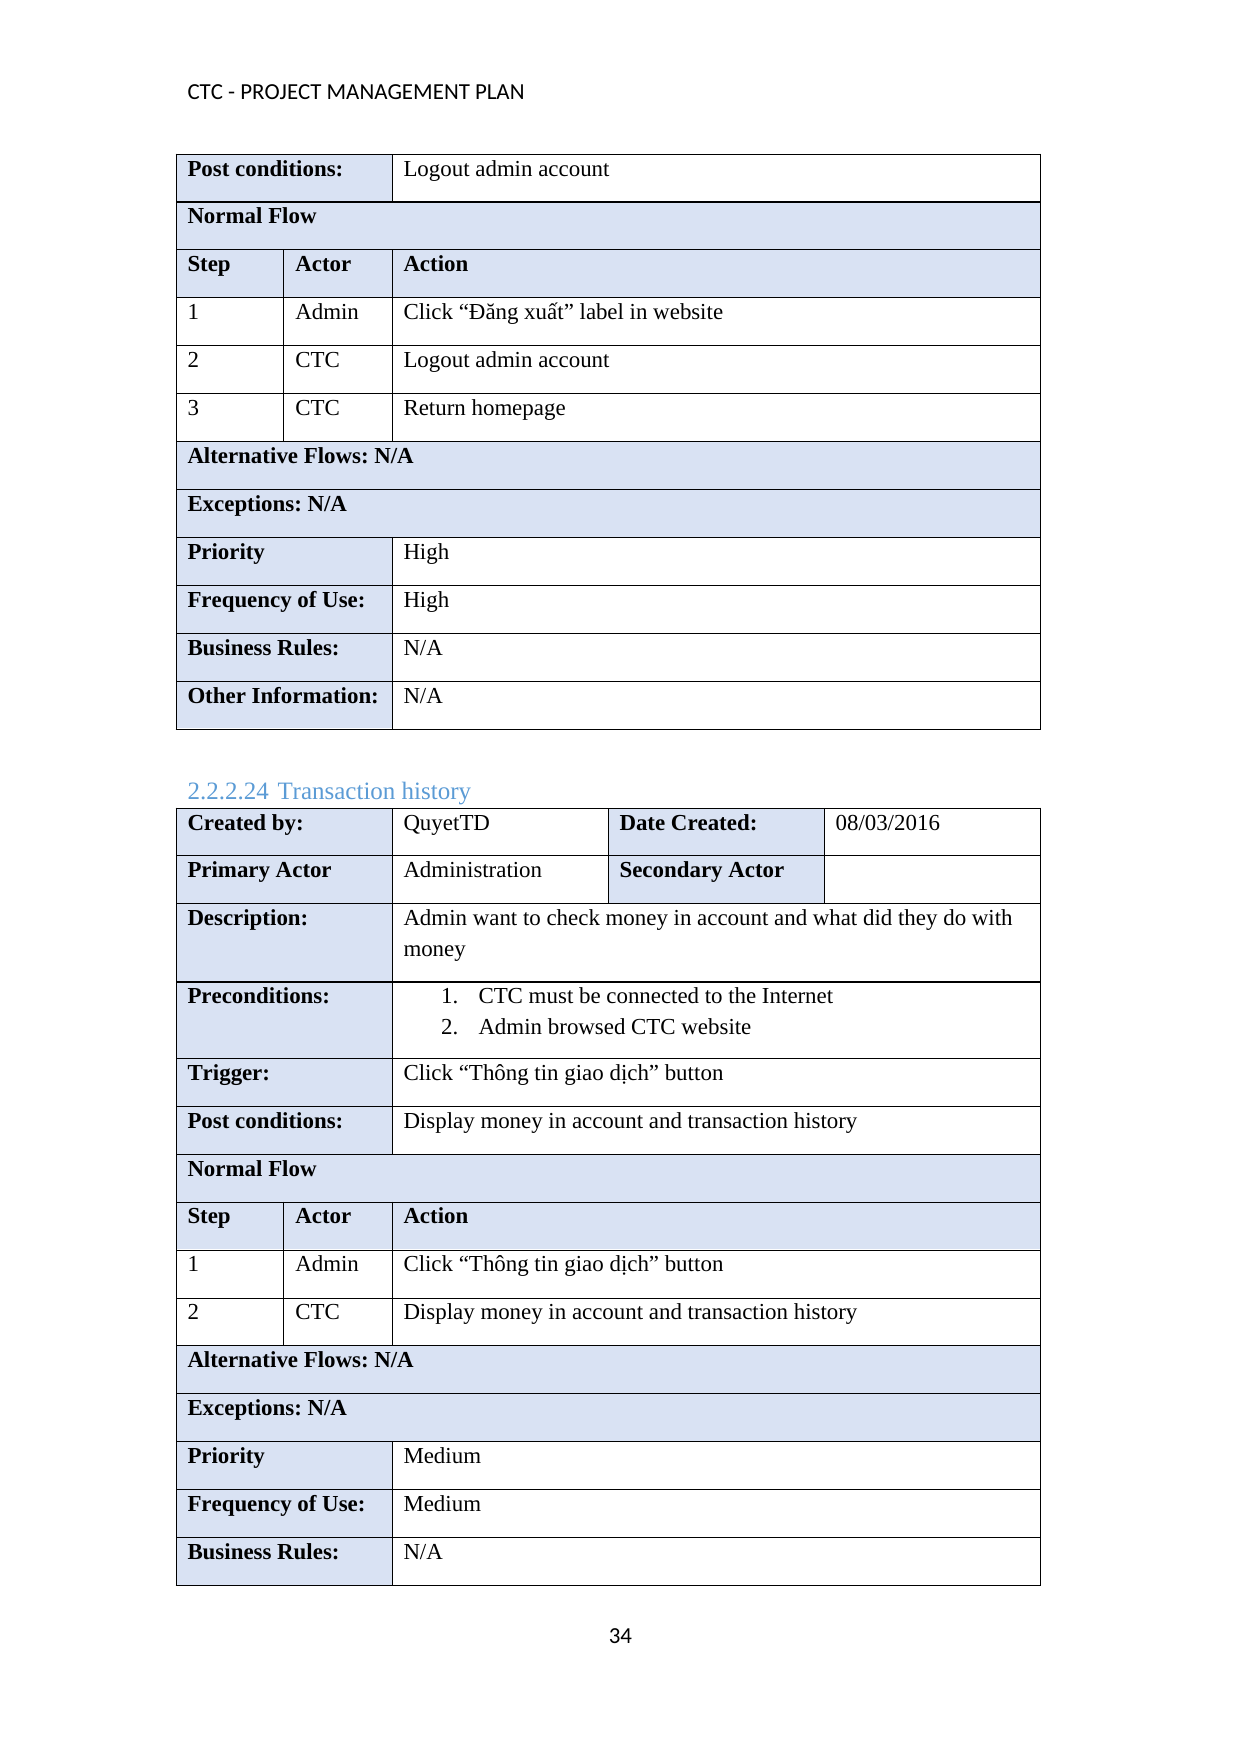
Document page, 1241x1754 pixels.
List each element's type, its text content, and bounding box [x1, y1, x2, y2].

table_cell 1 [177, 1251, 283, 1297]
table_cell Action [393, 250, 1040, 297]
table_cell Priority [177, 1442, 392, 1489]
table_cell Other Information: [177, 682, 392, 728]
table_cell Preconditions: [177, 983, 392, 1058]
table_cell Action [393, 1203, 1040, 1249]
table_cell Priority [177, 538, 392, 585]
table_cell Frequency of Use: [177, 586, 392, 633]
table_cell CTC must be connected to the Internet Admin browsed CTC website [393, 983, 1040, 1058]
table_cell Return homepage [393, 394, 1040, 441]
table_cell Click “Thông tin giao dịch” button [393, 1059, 1040, 1106]
table_cell Post conditions: [177, 155, 392, 201]
table_cell 3 [177, 394, 283, 441]
table_cell 2 [177, 346, 283, 393]
table_cell High [393, 538, 1040, 585]
table_cell CTC [284, 1299, 392, 1345]
table_cell Display money in account and transaction history [393, 1107, 1040, 1154]
table_cell Exceptions: N/A [177, 1394, 1040, 1441]
table_cell Alternative Flows: N/A [177, 442, 1040, 489]
table_cell Normal Flow [177, 1155, 1040, 1202]
table_cell 2 [177, 1299, 283, 1345]
table_cell Actor [284, 1203, 392, 1249]
table_cell CTC [284, 346, 392, 393]
table_cell Trigger: [177, 1059, 392, 1106]
table_cell High [393, 586, 1040, 633]
table_cell Medium [393, 1442, 1040, 1489]
table_cell CTC [284, 394, 392, 441]
table_cell Primary Actor [177, 856, 392, 903]
table_cell Post conditions: [177, 1107, 392, 1154]
table_cell Alternative Flows: N/A [177, 1346, 1040, 1393]
table_cell Medium [393, 1490, 1040, 1537]
table_cell Business Rules: [177, 634, 392, 681]
table_cell [825, 856, 1040, 903]
table_cell Logout admin account [393, 155, 1040, 201]
table_cell Normal Flow [177, 203, 1040, 249]
table_cell Description: [177, 904, 392, 981]
table_cell Click “Thông tin giao dịch” button [393, 1251, 1040, 1297]
table_cell Administration [393, 856, 608, 903]
subtitle Transaction history [187, 776, 1053, 805]
table_cell N/A [393, 1538, 1040, 1585]
table_cell Business Rules: [177, 1538, 392, 1585]
table_cell Admin want to check money in account and what did they do with money [393, 904, 1040, 981]
table_cell N/A [393, 682, 1040, 728]
table_cell Step [177, 250, 283, 297]
table_cell Frequency of Use: [177, 1490, 392, 1537]
table_cell Admin [284, 298, 392, 345]
table_cell N/A [393, 634, 1040, 681]
table_cell Secondary Actor [609, 856, 824, 903]
table_header Created by: [177, 809, 392, 855]
table_header Date Created: [609, 809, 824, 855]
table_cell Display money in account and transaction history [393, 1299, 1040, 1345]
table_cell 1 [177, 298, 283, 345]
table_cell Click “Đăng xuất” label in website [393, 298, 1040, 345]
table_cell Actor [284, 250, 392, 297]
table_cell Step [177, 1203, 283, 1249]
table_header 08/03/2016 [825, 809, 1040, 855]
table_header QuyetTD [393, 809, 608, 855]
table_cell Admin [284, 1251, 392, 1297]
table_cell Exceptions: N/A [177, 490, 1040, 537]
table_cell Logout admin account [393, 346, 1040, 393]
